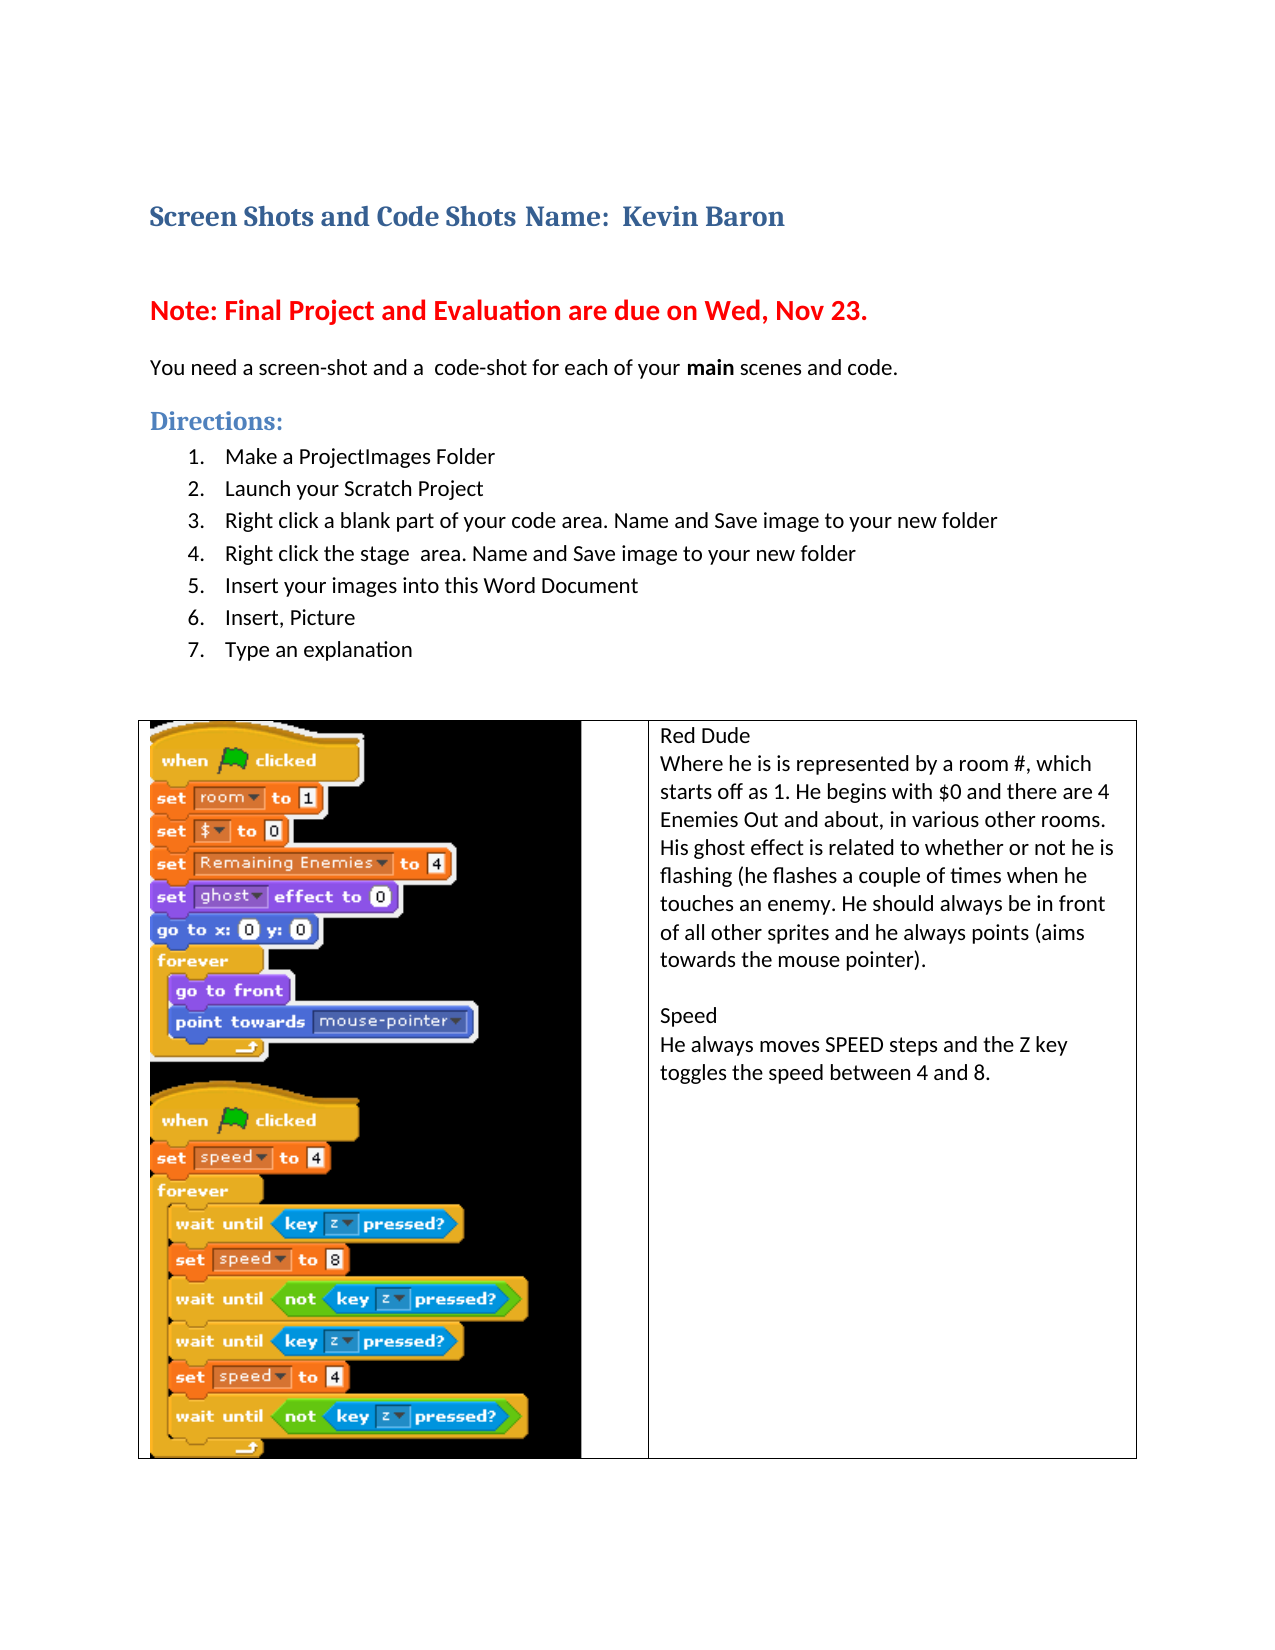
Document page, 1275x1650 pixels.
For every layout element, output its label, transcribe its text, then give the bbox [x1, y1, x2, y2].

list Insert, Picture [187, 603, 1125, 631]
list Make a ProjectImages Folder [187, 442, 1125, 470]
list Insert your images into this Word Document [187, 571, 1125, 599]
picture [150, 721, 582, 1458]
table_header [139, 721, 150, 1457]
list Right click a blank part of your code area. Name and Save image to your new folder [187, 506, 1125, 534]
list Right click the stage area. Name and Save image to your new folder [187, 539, 1125, 567]
text You need a screen-shot and a code-shot for each of your main scenes and code. [150, 353, 1125, 381]
subtitle Directions: [150, 406, 1125, 437]
subtitle Screen Shots and Code Shots Name: Kevin Baron [150, 200, 1125, 233]
list Type an explanation [187, 635, 1125, 663]
table_header Red Dude Where he is is represented by a room #, which starts off as 1. He begins with $0 and there are 4 Enemies Out and about, in various other rooms. His ghost effect is related to whether or not he is flashing (he flashes a couple of times when he touches an enemy. He should always be in front of all other sprites and he always points (aims towards the mouse pointer). Speed He always moves SPEED steps and the Z key toggles the speed between 4 and 8. [649, 721, 1136, 1457]
list Launch your Scratch Project [187, 474, 1125, 502]
text Note: Final Project and Evaluation are due on Wed, Nov 23. [150, 292, 1125, 327]
table_header [582, 721, 648, 1457]
